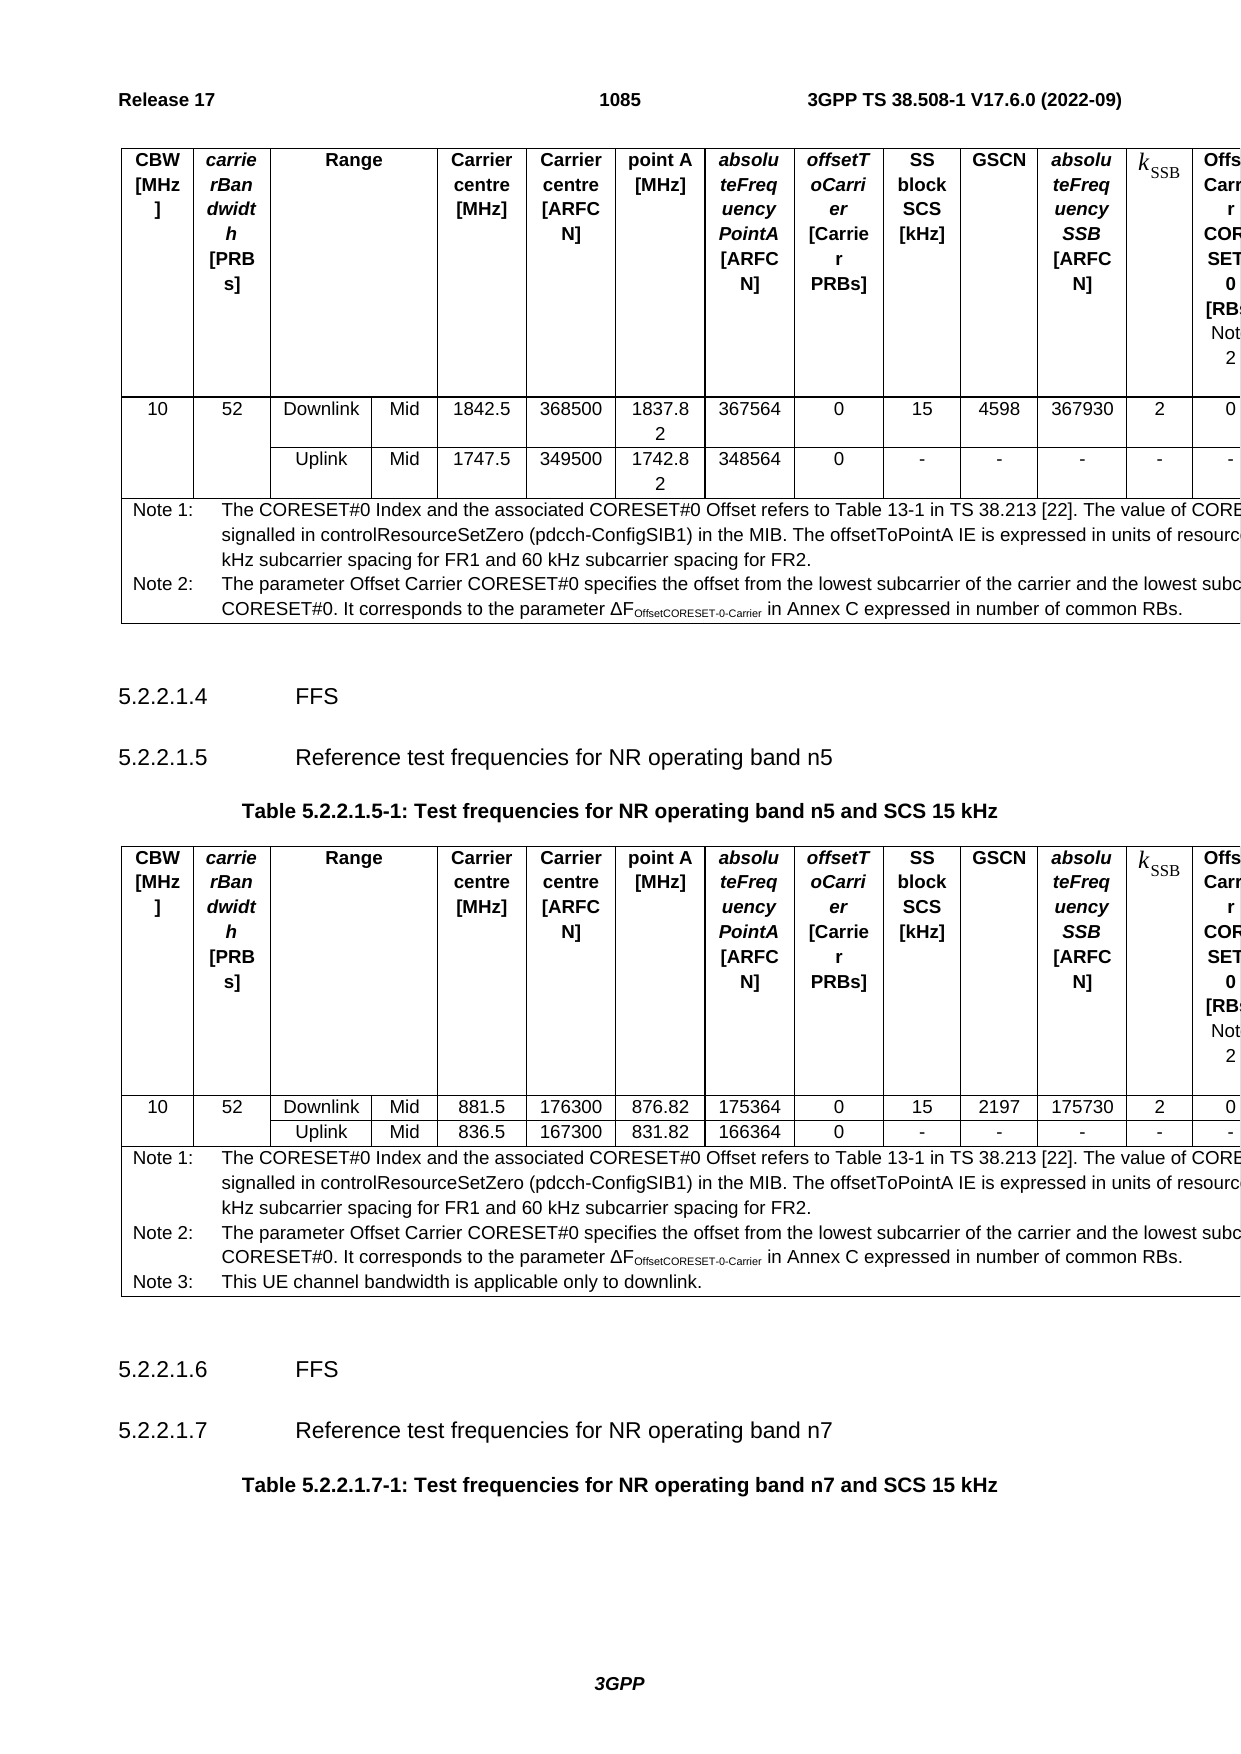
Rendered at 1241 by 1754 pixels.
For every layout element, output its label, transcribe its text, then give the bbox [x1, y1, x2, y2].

table_cell 52 [194, 398, 270, 447]
table_cell 348564 [706, 448, 794, 498]
table_header offsetToCarrier [Carrier PRBs] [795, 149, 883, 396]
table_cell - [1127, 448, 1192, 498]
table_cell - [1193, 448, 1240, 498]
table_cell 15 [884, 398, 960, 447]
table_cell 349500 [527, 448, 615, 498]
table_cell Mid [372, 1121, 437, 1146]
table_cell 175730 [1038, 1096, 1126, 1120]
table_header SS block SCS [kHz] [884, 149, 960, 396]
table_header Carrier centre [MHz] [438, 847, 526, 1094]
table_header absoluteFrequencyPointA [ARFCN] [706, 149, 794, 396]
table_cell - [1038, 1121, 1126, 1146]
table_cell - [1127, 1121, 1192, 1146]
table_cell [122, 447, 193, 498]
table_header Carrier centre [ARFCN] [527, 149, 615, 396]
table_cell 167300 [527, 1121, 615, 1146]
table_cell 881.5 [438, 1096, 526, 1120]
table_header point A [MHz] [616, 149, 704, 396]
table_cell 2 [1127, 398, 1192, 447]
table_header [1127, 847, 1192, 1094]
table_cell Uplink [271, 1121, 371, 1146]
table_cell 1837.82 [616, 398, 704, 447]
table_cell 0 [795, 398, 883, 447]
table_cell Mid [372, 448, 437, 498]
table_header absoluteFrequencyPointA [ARFCN] [706, 847, 794, 1094]
table_cell Note 1: The CORESET#0 Index and the associated CORESET#0 Offset refers to Table 13-1 in TS 38.213 [22]. The value of CORESET#0 Index is signalled in controlResourceSetZero (pdcch-ConfigSIB1) in the MIB. The offsetToPointA IE is expressed in units of resource blocks assuming 15 kHz subcarrier spacing for FR1 and 60 kHz subcarrier spacing for FR2. Note 2: The parameter Offset Carrier CORESET#0 specifies the offset from the lowest subcarrier of the carrier and the lowest subcarrier of CORESET#0. It corresponds to the parameter ΔFOffsetCORESET-0-Carrier in Annex C expressed in number of common RBs. Note 3: This UE channel bandwidth is applicable only to downlink. [122, 1147, 1240, 1296]
table_cell 1747.5 [438, 448, 526, 498]
table_cell - [1038, 448, 1126, 498]
table_cell 876.82 [616, 1096, 704, 1120]
table_cell 10 [122, 1096, 193, 1120]
table_cell 0 [1193, 1096, 1240, 1120]
table_cell Mid [372, 1096, 437, 1120]
table_cell 1742.82 [616, 448, 704, 498]
table_cell [194, 447, 270, 498]
table_cell 0 [795, 1121, 883, 1146]
table_header Range [271, 149, 437, 396]
table_header absoluteFrequencySSB [ARFCN] [1038, 847, 1126, 1094]
table_cell 0 [1193, 398, 1240, 447]
table_cell - [884, 448, 960, 498]
table_cell 52 [194, 1096, 270, 1120]
table_cell [122, 1120, 193, 1146]
table_cell - [884, 1121, 960, 1146]
table_cell 10 [122, 398, 193, 447]
table_cell 831.82 [616, 1121, 704, 1146]
table_header Offset Carrier CORESET#0 [RBs] Note 2 [1193, 149, 1240, 396]
table_cell - [961, 1121, 1037, 1146]
table_cell - [961, 448, 1037, 498]
table_cell Uplink [271, 448, 371, 498]
table_header GSCN [961, 847, 1037, 1094]
table_header carrierBandwidth [PRBs] [194, 847, 270, 1094]
table_cell 0 [795, 448, 883, 498]
table_header SS block SCS [kHz] [884, 847, 960, 1094]
table_cell 176300 [527, 1096, 615, 1120]
table_header GSCN [961, 149, 1037, 396]
table_cell 1842.5 [438, 398, 526, 447]
subtitle 5.2.2.1.6 FFS [118, 1356, 1122, 1382]
table_cell 368500 [527, 398, 615, 447]
table_header CBW [MHz] [122, 847, 193, 1094]
table_header Carrier centre [ARFCN] [527, 847, 615, 1094]
table_cell 367930 [1038, 398, 1126, 447]
table_cell 166364 [706, 1121, 794, 1146]
table_header Carrier centre [MHz] [438, 149, 526, 396]
table_cell 2 [1127, 1096, 1192, 1120]
text Table 5.2.2.1.5-1: Test frequencies for NR operating band n5 and SCS 15 kHz [118, 799, 1122, 823]
table_header CBW [MHz] [122, 149, 193, 396]
table_header [1127, 149, 1192, 396]
subtitle 5.2.2.1.7 Reference test frequencies for NR operating band n7 [118, 1417, 1122, 1444]
text Table 5.2.2.1.7-1: Test frequencies for NR operating band n7 and SCS 15 kHz [118, 1472, 1122, 1496]
table_cell [194, 1120, 270, 1146]
subtitle 5.2.2.1.5 Reference test frequencies for NR operating band n5 [118, 744, 1122, 770]
table_header Range [271, 847, 437, 1094]
table_cell Downlink [271, 1096, 371, 1120]
table_cell Mid [372, 398, 437, 447]
table_cell 836.5 [438, 1121, 526, 1146]
table_header point A [MHz] [616, 847, 704, 1094]
table_cell 175364 [706, 1096, 794, 1120]
table_cell 367564 [706, 398, 794, 447]
subtitle 5.2.2.1.4 FFS [118, 683, 1122, 709]
table_header absoluteFrequencySSB [ARFCN] [1038, 149, 1126, 396]
table_cell 4598 [961, 398, 1037, 447]
table_header offsetToCarrier [Carrier PRBs] [795, 847, 883, 1094]
table_header Offset Carrier CORESET#0 [RBs] Note 2 [1193, 847, 1240, 1094]
table_header carrierBandwidth [PRBs] [194, 149, 270, 396]
table_cell 15 [884, 1096, 960, 1120]
table_cell 0 [795, 1096, 883, 1120]
table_cell 2197 [961, 1096, 1037, 1120]
table_cell - [1193, 1121, 1240, 1146]
table_cell Downlink [271, 398, 371, 447]
